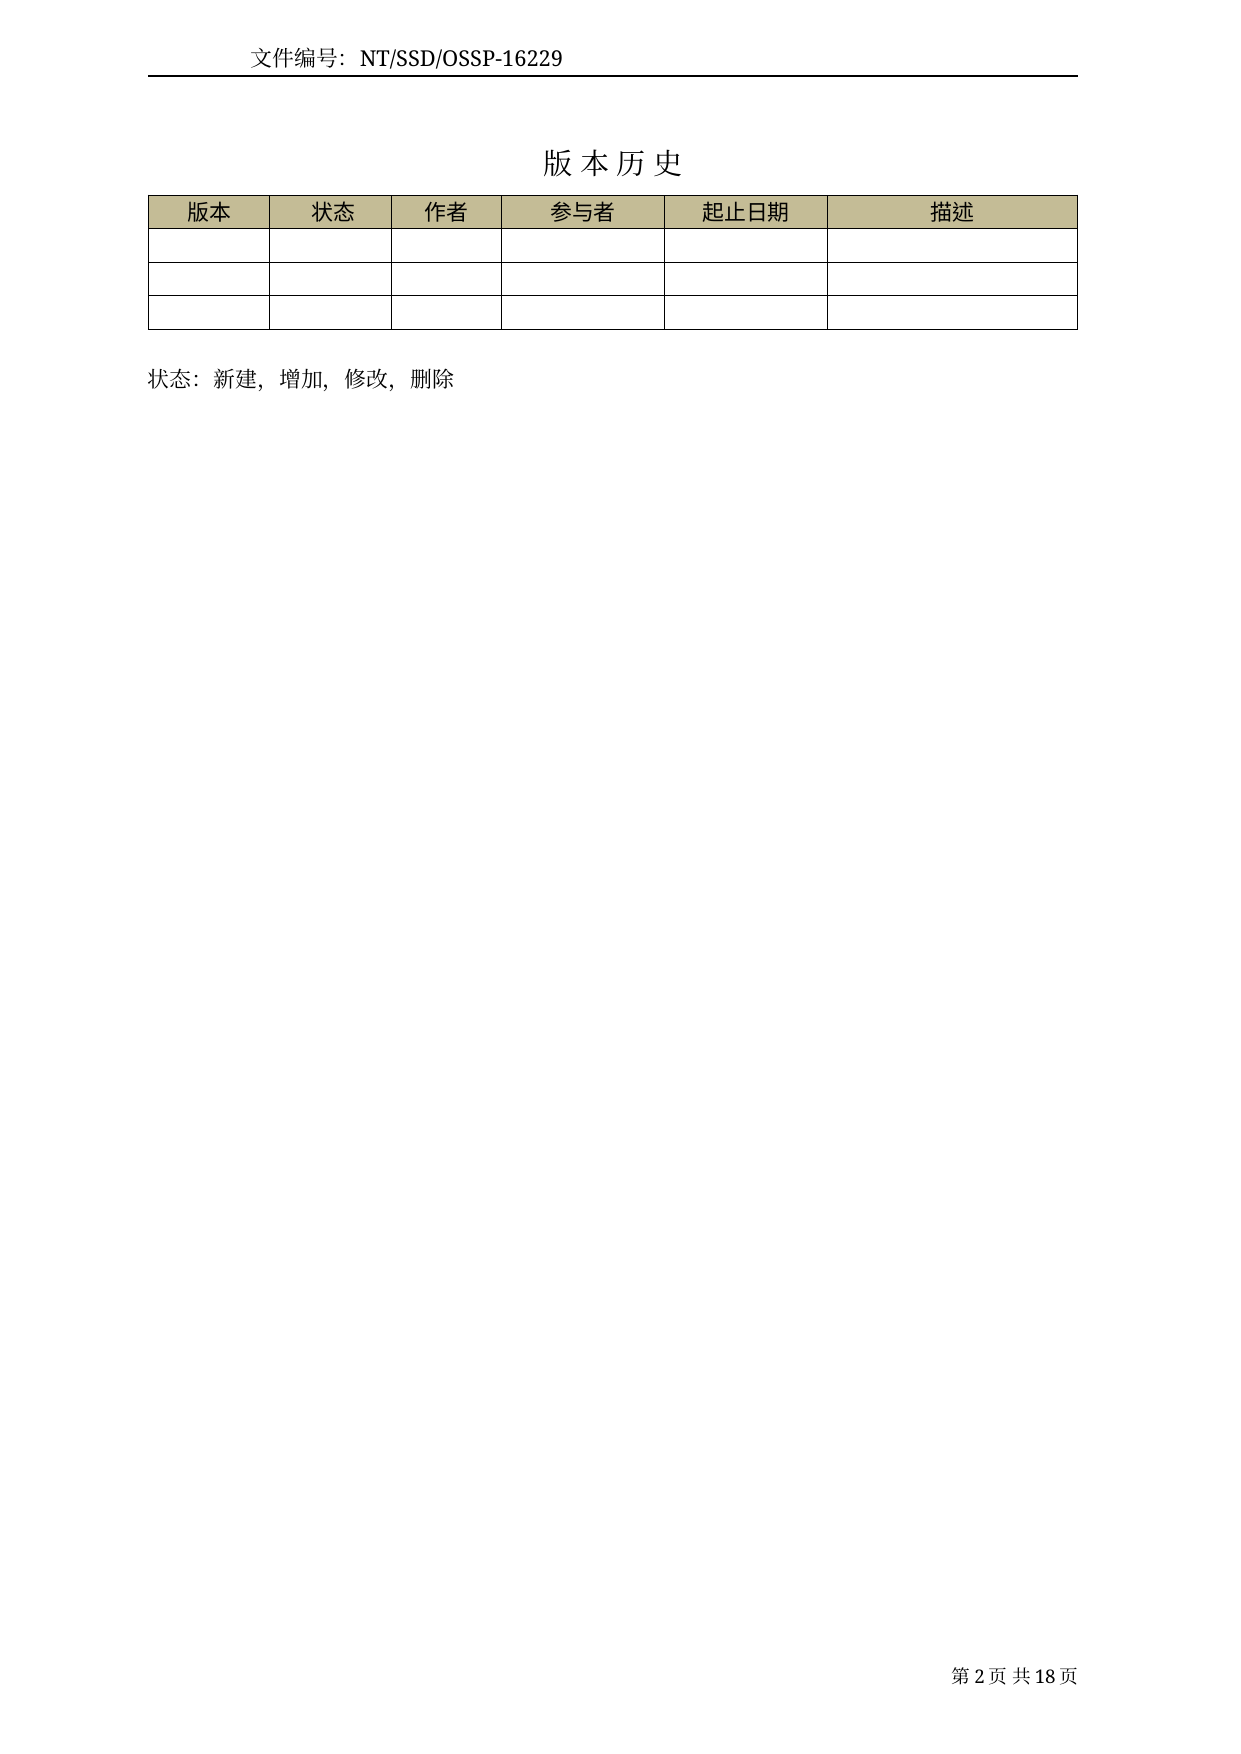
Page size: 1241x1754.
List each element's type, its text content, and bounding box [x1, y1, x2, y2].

table_cell [502, 263, 664, 295]
table_cell [665, 229, 827, 262]
table_cell [149, 263, 269, 295]
table_cell [270, 263, 391, 295]
table_cell [828, 263, 1077, 295]
table_header 参与者 [502, 196, 664, 228]
table_header 描述 [828, 196, 1077, 228]
table_cell [392, 296, 501, 329]
table_header 作者 [392, 196, 501, 228]
table_cell [665, 263, 827, 295]
table_cell [270, 296, 391, 329]
table_cell [149, 229, 269, 262]
text 版 本 历 史 [148, 129, 1078, 194]
text 状态：新建，增加，修改，删除 [148, 362, 1078, 395]
table_cell [149, 296, 269, 329]
table_cell [392, 263, 501, 295]
table_cell [828, 296, 1077, 329]
table_cell [392, 229, 501, 262]
table_header 起止日期 [665, 196, 827, 228]
table_cell [270, 229, 391, 262]
table_cell [502, 296, 664, 329]
table_header 版本 [149, 196, 269, 228]
table_cell [665, 296, 827, 329]
table_cell [502, 229, 664, 262]
table_cell [828, 229, 1077, 262]
table_header 状态 [270, 196, 391, 228]
